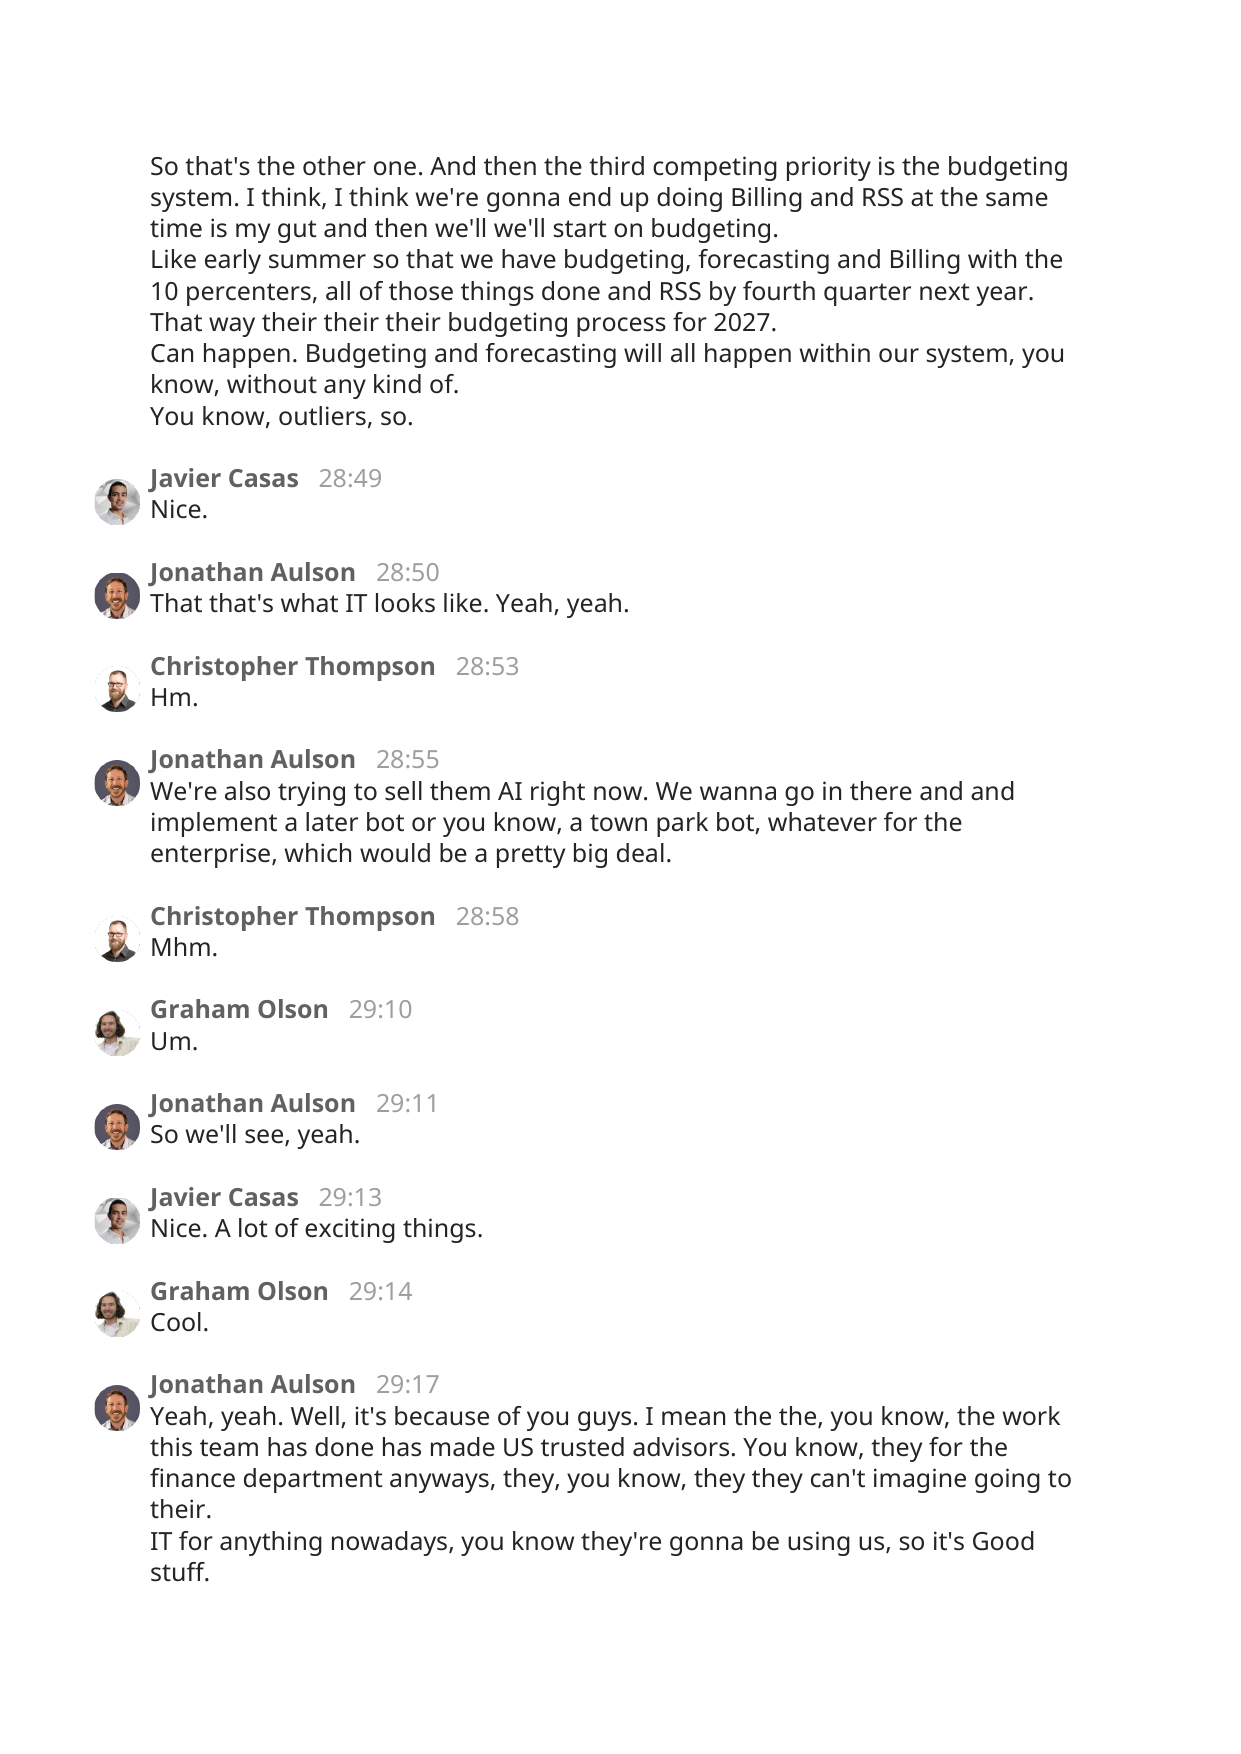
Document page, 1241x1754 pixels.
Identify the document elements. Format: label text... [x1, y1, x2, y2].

picture [94, 479, 140, 525]
picture [94, 1104, 140, 1150]
picture [94, 666, 140, 712]
picture [94, 1198, 140, 1244]
text Graham Olson 29:14 Cool. [150, 1244, 1090, 1337]
picture [94, 916, 140, 962]
picture [94, 573, 140, 619]
text Jonathan Aulson 29:11 So we'll see, yeah. [150, 1056, 1090, 1150]
text Jonathan Aulson 29:17 Yeah, yeah. Well, it's because of you guys. I mean the the, you know, the work this team has done has made US trusted advisors. You know, they for the finance department anyways, they, you know, they they can't imagine going to their. IT for anything nowadays, you know they're gonna be using us, so it's Good stuff. [150, 1337, 1090, 1587]
text Javier Casas 29:13 Nice. A lot of exciting things. [150, 1150, 1090, 1244]
text Graham Olson 29:10 Um. [150, 962, 1090, 1056]
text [150, 150, 1090, 431]
picture [94, 1010, 140, 1056]
text Jonathan Aulson 28:50 That that's what IT looks like. Yeah, yeah. [150, 525, 1090, 619]
text Christopher Thompson 28:58 Mhm. [150, 869, 1090, 962]
picture [94, 1291, 140, 1337]
text Javier Casas 28:49 Nice. [150, 431, 1090, 525]
text Jonathan Aulson 28:55 We're also trying to sell them AI right now. We wanna go in there and and implement a later bot or you know, a town park bot, whatever for the enterprise, which would be a pretty big deal. [150, 712, 1090, 869]
picture [94, 760, 140, 806]
picture [94, 1385, 140, 1431]
text Christopher Thompson 28:53 Hm. [150, 619, 1090, 712]
